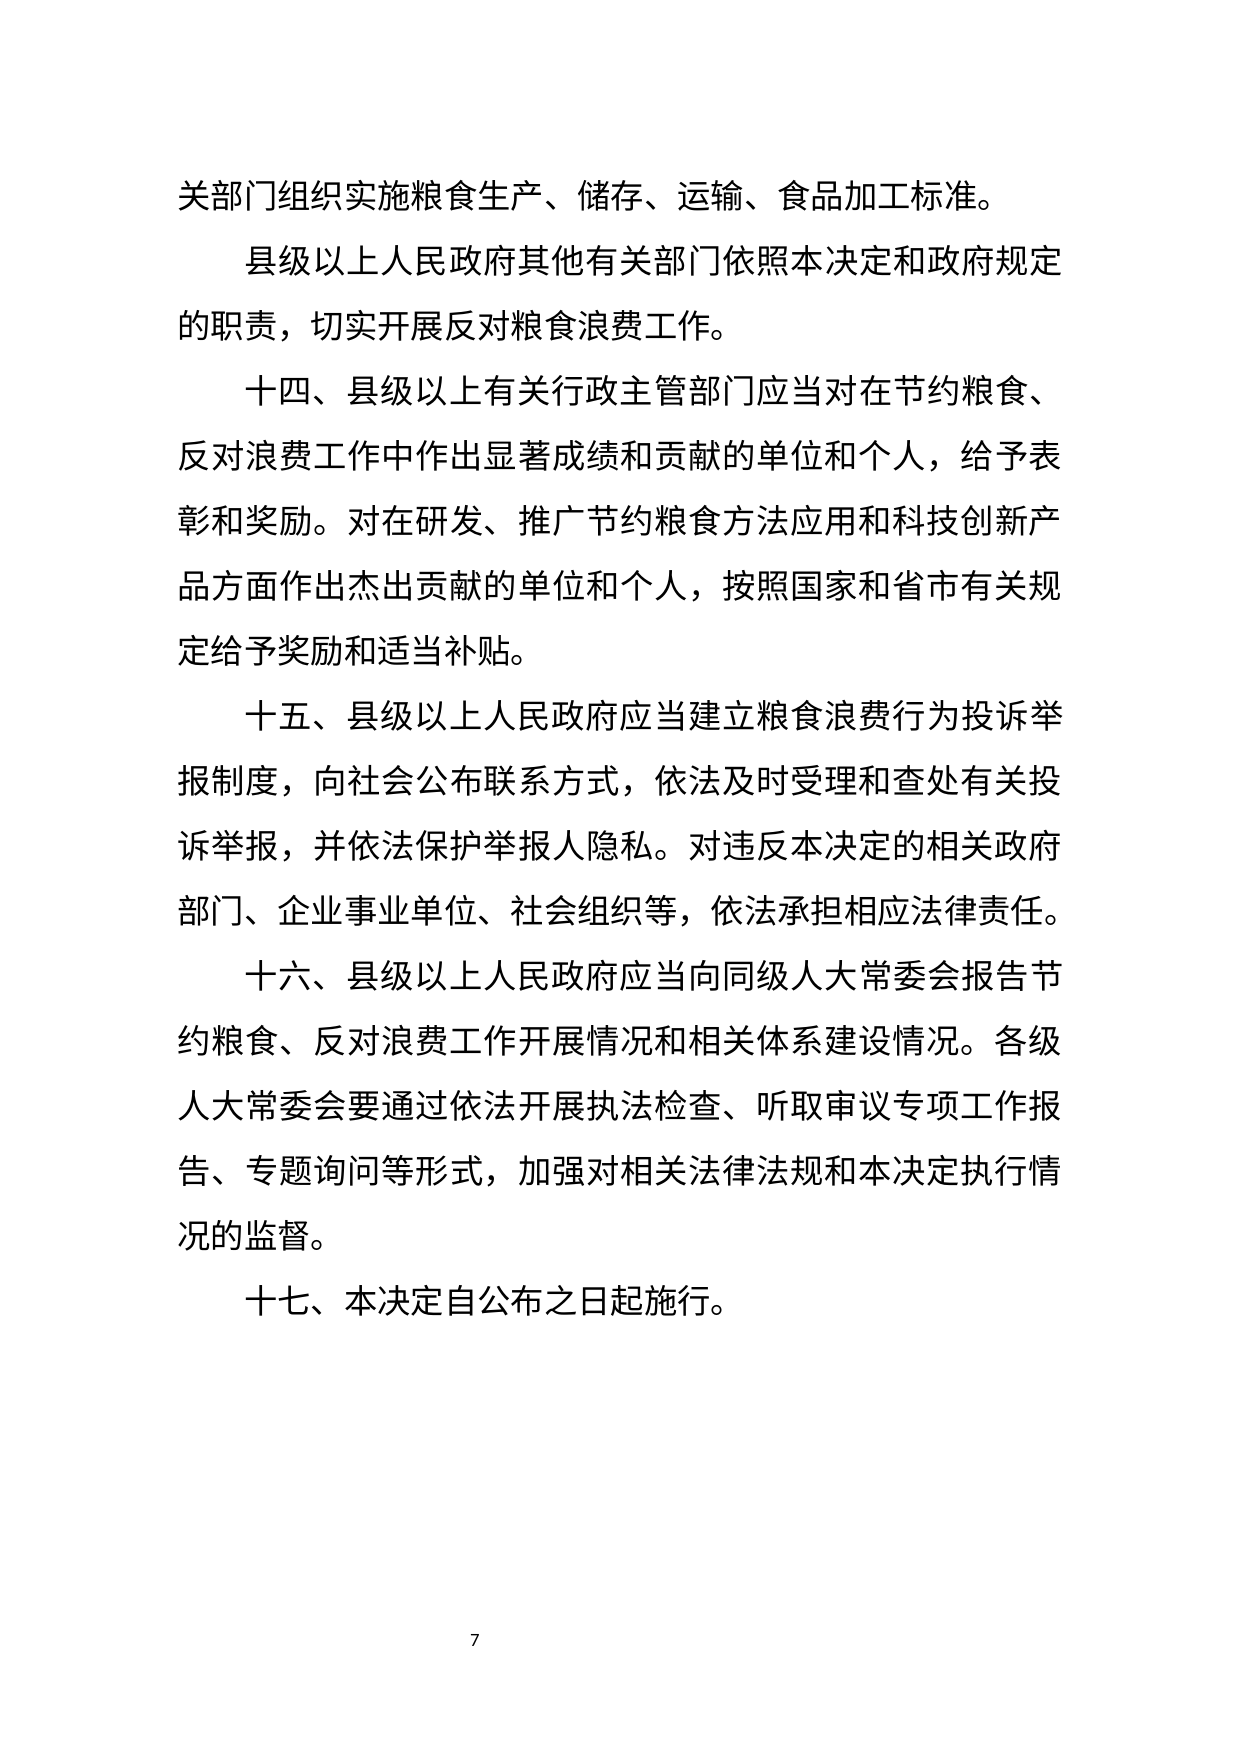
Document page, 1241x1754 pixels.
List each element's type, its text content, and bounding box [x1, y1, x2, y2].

text 十五、县级以上人民政府应当建立粮食浪费行为投诉举报制度，向社会公布联系方式，依法及时受理和查处有关投诉举报，并依法保护举报人隐私。对违反本决定的相关政府部门、企业事业单位、社会组织等，依法承担相应法律责任。 [177, 682, 1063, 942]
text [177, 162, 1063, 227]
text 十四、县级以上有关行政主管部门应当对在节约粮食、反对浪费工作中作出显著成绩和贡献的单位和个人，给予表彰和奖励。对在研发、推广节约粮食方法应用和科技创新产品方面作出杰出贡献的单位和个人，按照国家和省市有关规定给予奖励和适当补贴。 [177, 357, 1063, 682]
text 十六、县级以上人民政府应当向同级人大常委会报告节约粮食、反对浪费工作开展情况和相关体系建设情况。各级人大常委会要通过依法开展执法检查、听取审议专项工作报告、专题询问等形式，加强对相关法律法规和本决定执行情况的监督。 [177, 942, 1063, 1267]
text 十七、本决定自公布之日起施行。 [177, 1267, 1063, 1332]
text 县级以上人民政府其他有关部门依照本决定和政府规定的职责，切实开展反对粮食浪费工作。 [177, 227, 1063, 357]
